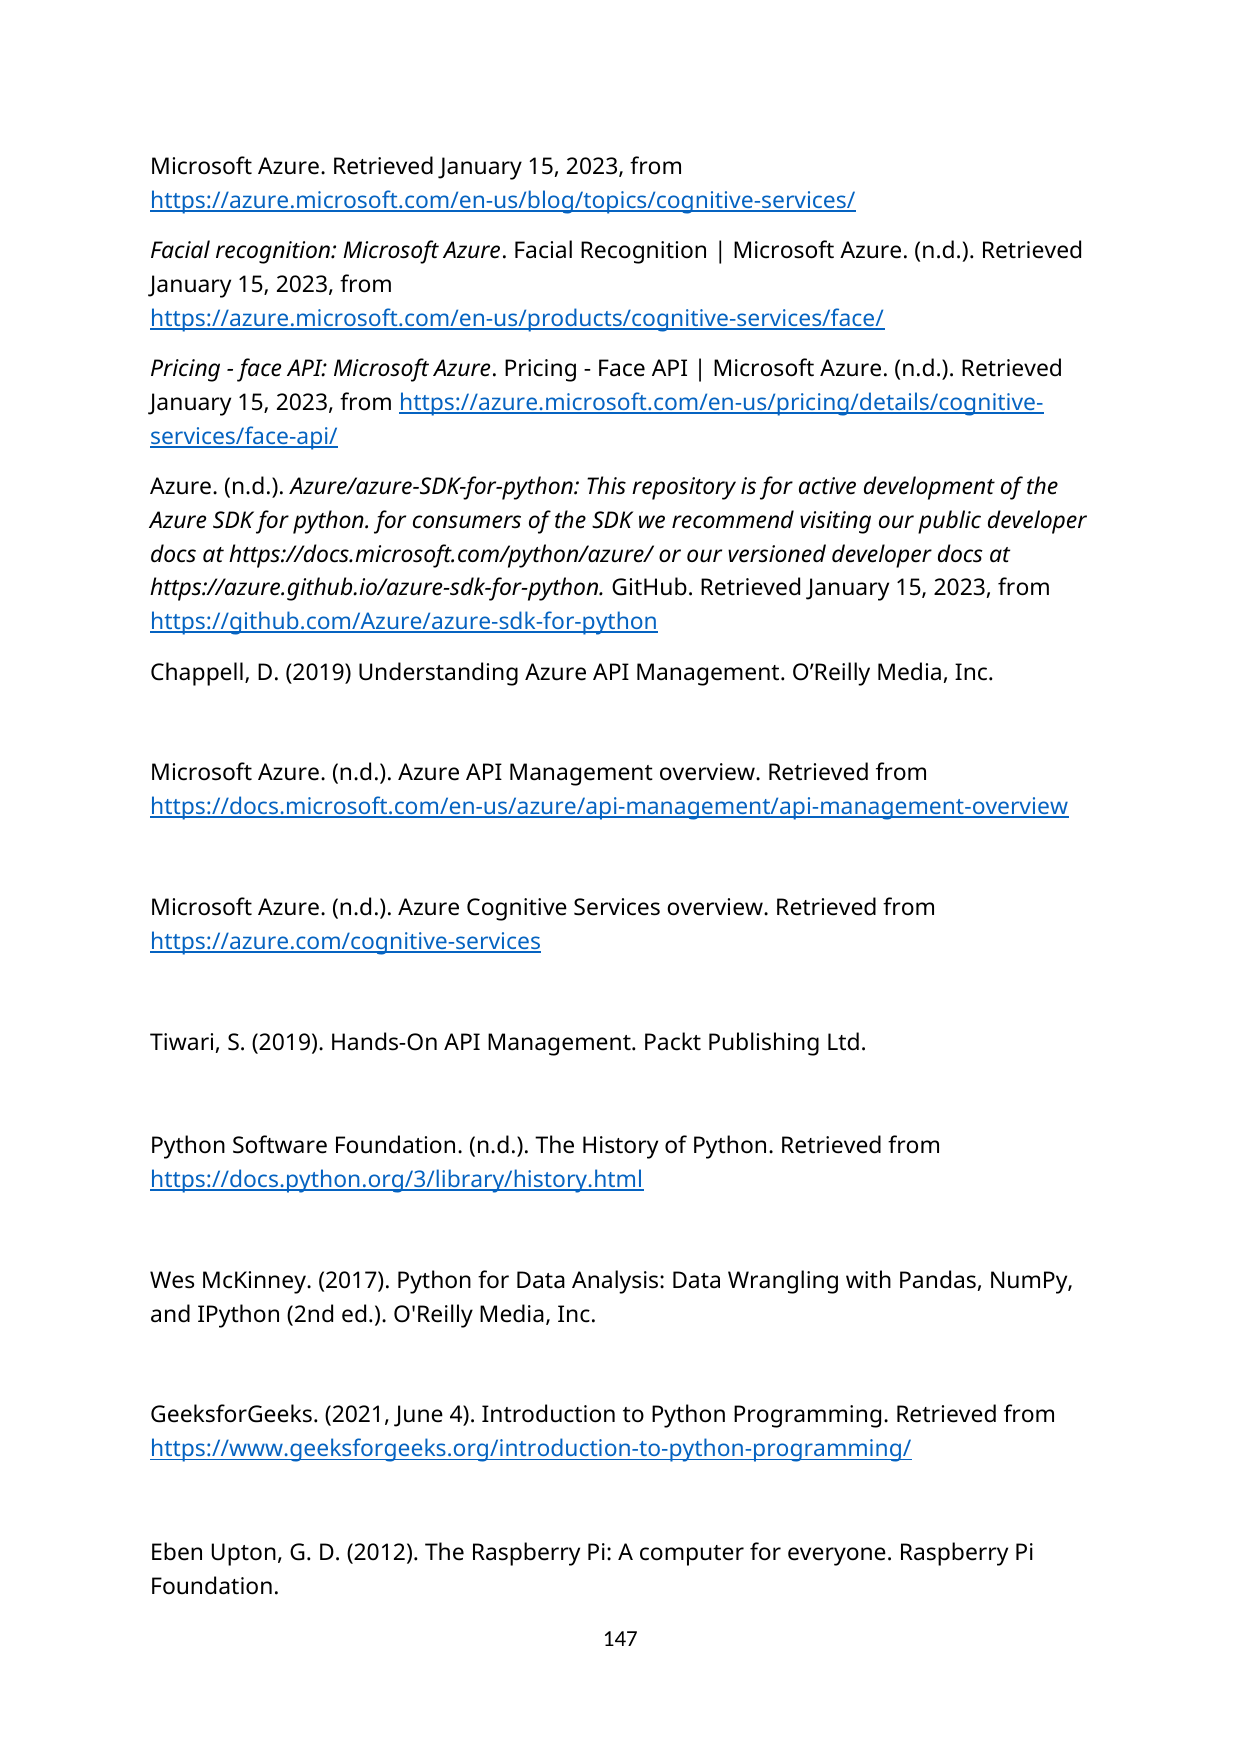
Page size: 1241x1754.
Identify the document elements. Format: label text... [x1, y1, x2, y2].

text Pricing - face API: Microsoft Azure. Pricing - Face API | Microsoft Azure. (n.d.). Retrieved January 15, 2023, from https://azure.microsoft.com/en-us/pricing/details/cognitive-services/face-api/ [150, 352, 1090, 451]
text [150, 150, 1090, 215]
text Microsoft Azure. (n.d.). Azure Cognitive Services overview. Retrieved from https://azure.com/cognitive-services [150, 891, 1090, 956]
text Eben Upton, G. D. (2012). The Raspberry Pi: A computer for everyone. Raspberry Pi Foundation. [150, 1536, 1090, 1601]
text GeeksforGeeks. (2021, June 4). Introduction to Python Programming. Retrieved from https://www.geeksforgeeks.org/introduction-to-python-programming/ [150, 1398, 1090, 1463]
text Python Software Foundation. (n.d.). The History of Python. Retrieved from https://docs.python.org/3/library/history.html [150, 1129, 1090, 1194]
text Chappell, D. (2019) Understanding Azure API Management. O’Reilly Media, Inc. [150, 655, 1090, 687]
text Wes McKinney. (2017). Python for Data Analysis: Data Wrangling with Pandas, NumPy, and IPython (2nd ed.). O'Reilly Media, Inc. [150, 1264, 1090, 1329]
text Azure. (n.d.). Azure/azure-SDK-for-python: This repository is for active development of the Azure SDK for python. for consumers of the SDK we recommend visiting our public developer docs at https://docs.microsoft.com/python/azure/ or our versioned developer docs at https://azure.github.io/azure-sdk-for-python. GitHub. Retrieved January 15, 2023, from https://github.com/Azure/azure-sdk-for-python [150, 470, 1090, 636]
text Facial recognition: Microsoft Azure. Facial Recognition | Microsoft Azure. (n.d.). Retrieved January 15, 2023, from https://azure.microsoft.com/en-us/products/cognitive-services/face/ [150, 234, 1090, 333]
text Tiwari, S. (2019). Hands-On API Management. Packt Publishing Ltd. [150, 1025, 1090, 1057]
text Microsoft Azure. (n.d.). Azure API Management overview. Retrieved from https://docs.microsoft.com/en-us/azure/api-management/api-management-overview [150, 756, 1090, 821]
